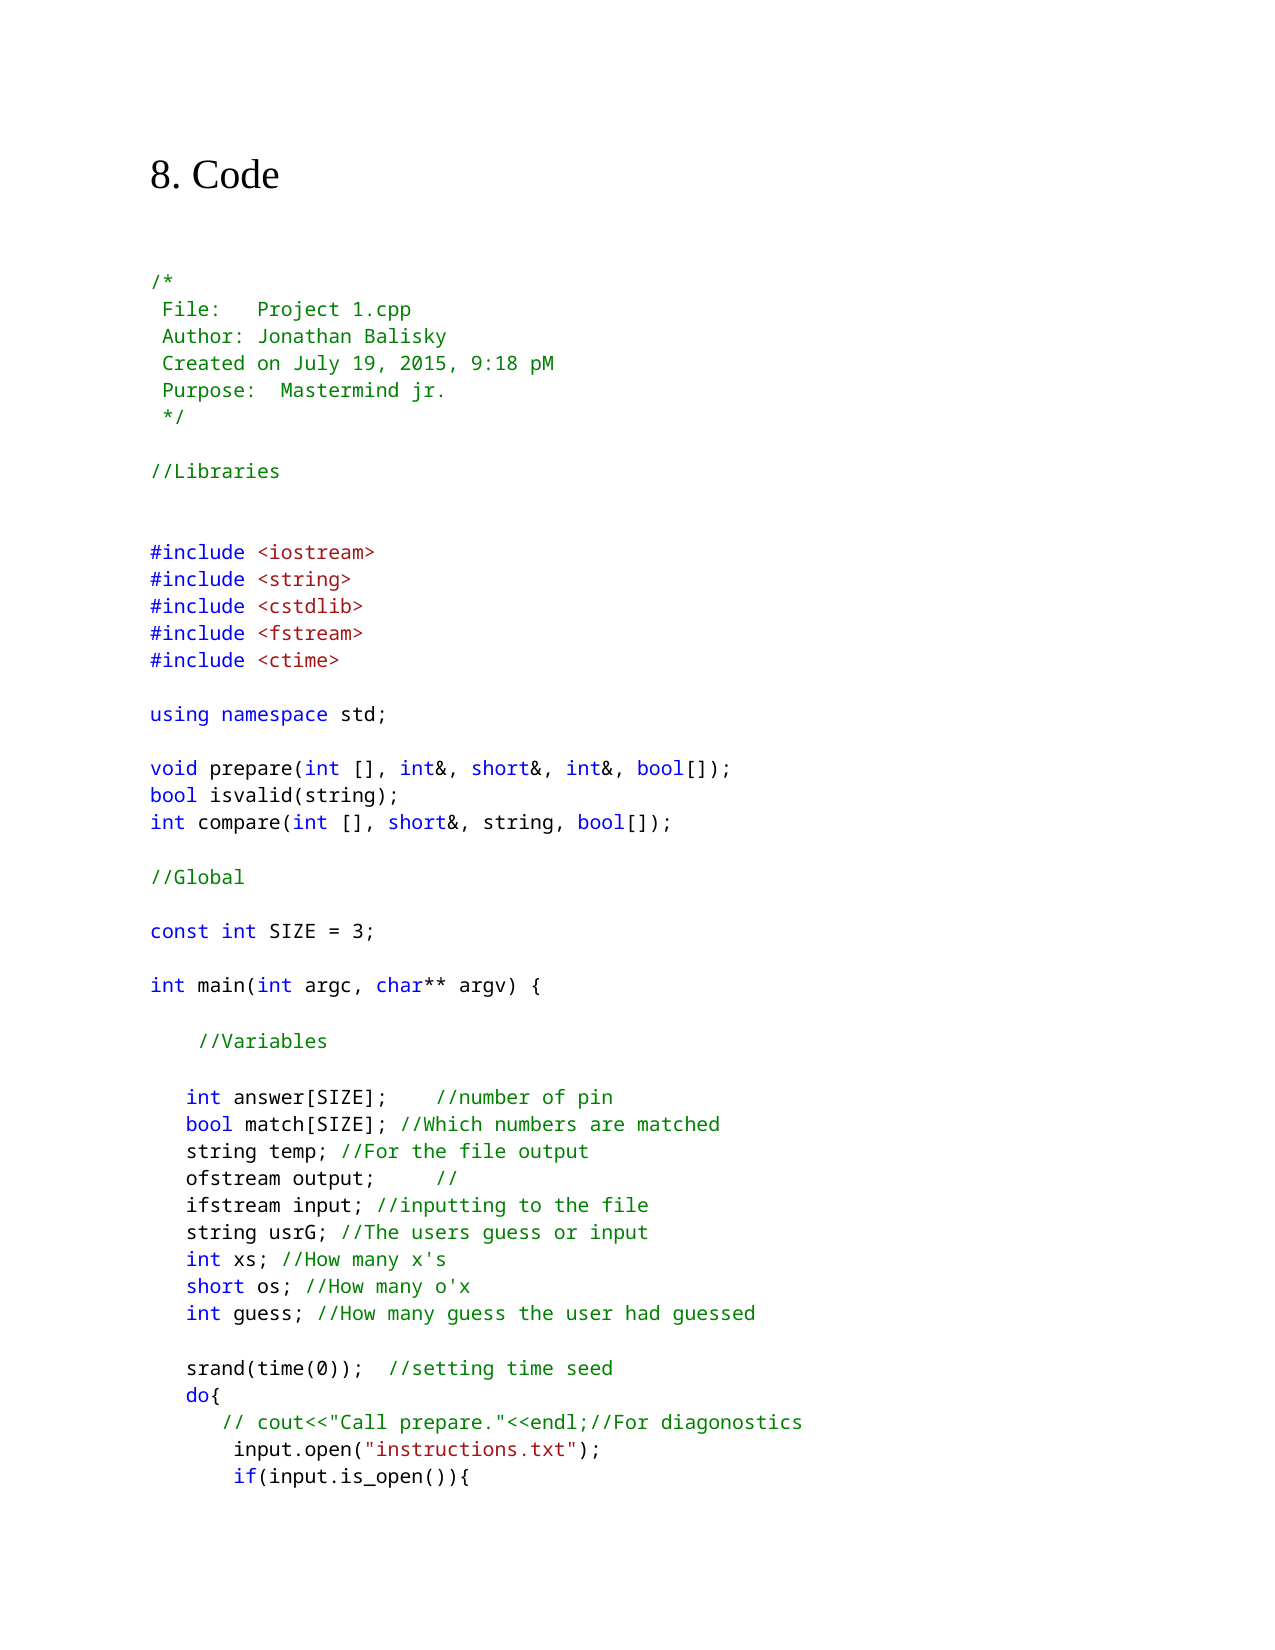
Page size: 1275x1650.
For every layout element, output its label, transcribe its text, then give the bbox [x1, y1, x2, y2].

text /* [150, 268, 1125, 295]
text if(input.is_open()){ [150, 1462, 1125, 1489]
text //Variables [150, 1027, 1125, 1054]
text File: Project 1.cpp [150, 295, 1125, 322]
text int xs; //How many x's [150, 1245, 1125, 1272]
text string temp; //For the file output [150, 1137, 1125, 1164]
text string usrG; //The users guess or input [150, 1218, 1125, 1245]
text int main(int argc, char** argv) { [150, 972, 1125, 998]
text do{ [150, 1382, 1125, 1408]
text const int SIZE = 3; [150, 918, 1125, 944]
text int answer[SIZE]; //number of pin [150, 1083, 1125, 1110]
text // cout<<"Call prepare."<<endl;//For diagonostics [150, 1408, 1125, 1436]
text //Global [150, 864, 1125, 891]
text #include <iostream> [150, 538, 1125, 565]
text input.open("instructions.txt"); [150, 1436, 1125, 1462]
text #include <fstream> [150, 619, 1125, 646]
text */ [150, 403, 1125, 430]
text bool match[SIZE]; //Which numbers are matched [150, 1110, 1125, 1137]
text int guess; //How many guess the user had guessed [150, 1299, 1125, 1326]
text Author: Jonathan Balisky [150, 322, 1125, 349]
text #include <ctime> [150, 646, 1125, 673]
text #include <cstdlib> [150, 592, 1125, 619]
text int compare(int [], short&, string, bool[]); [150, 808, 1125, 835]
text bool isvalid(string); [150, 781, 1125, 808]
text //Libraries [150, 457, 1125, 484]
text void prepare(int [], int&, short&, int&, bool[]); [150, 754, 1125, 781]
text Created on July 19, 2015, 9:18 pM [150, 349, 1125, 376]
text srand(time(0)); //setting time seed [150, 1354, 1125, 1382]
text ifstream input; //inputting to the file [150, 1191, 1125, 1218]
text Purpose: Mastermind jr. [150, 376, 1125, 403]
text 8. Code [150, 150, 1125, 198]
text ofstream output; // [150, 1164, 1125, 1191]
text #include <string> [150, 565, 1125, 592]
text short os; //How many o'x [150, 1272, 1125, 1299]
text using namespace std; [150, 700, 1125, 727]
